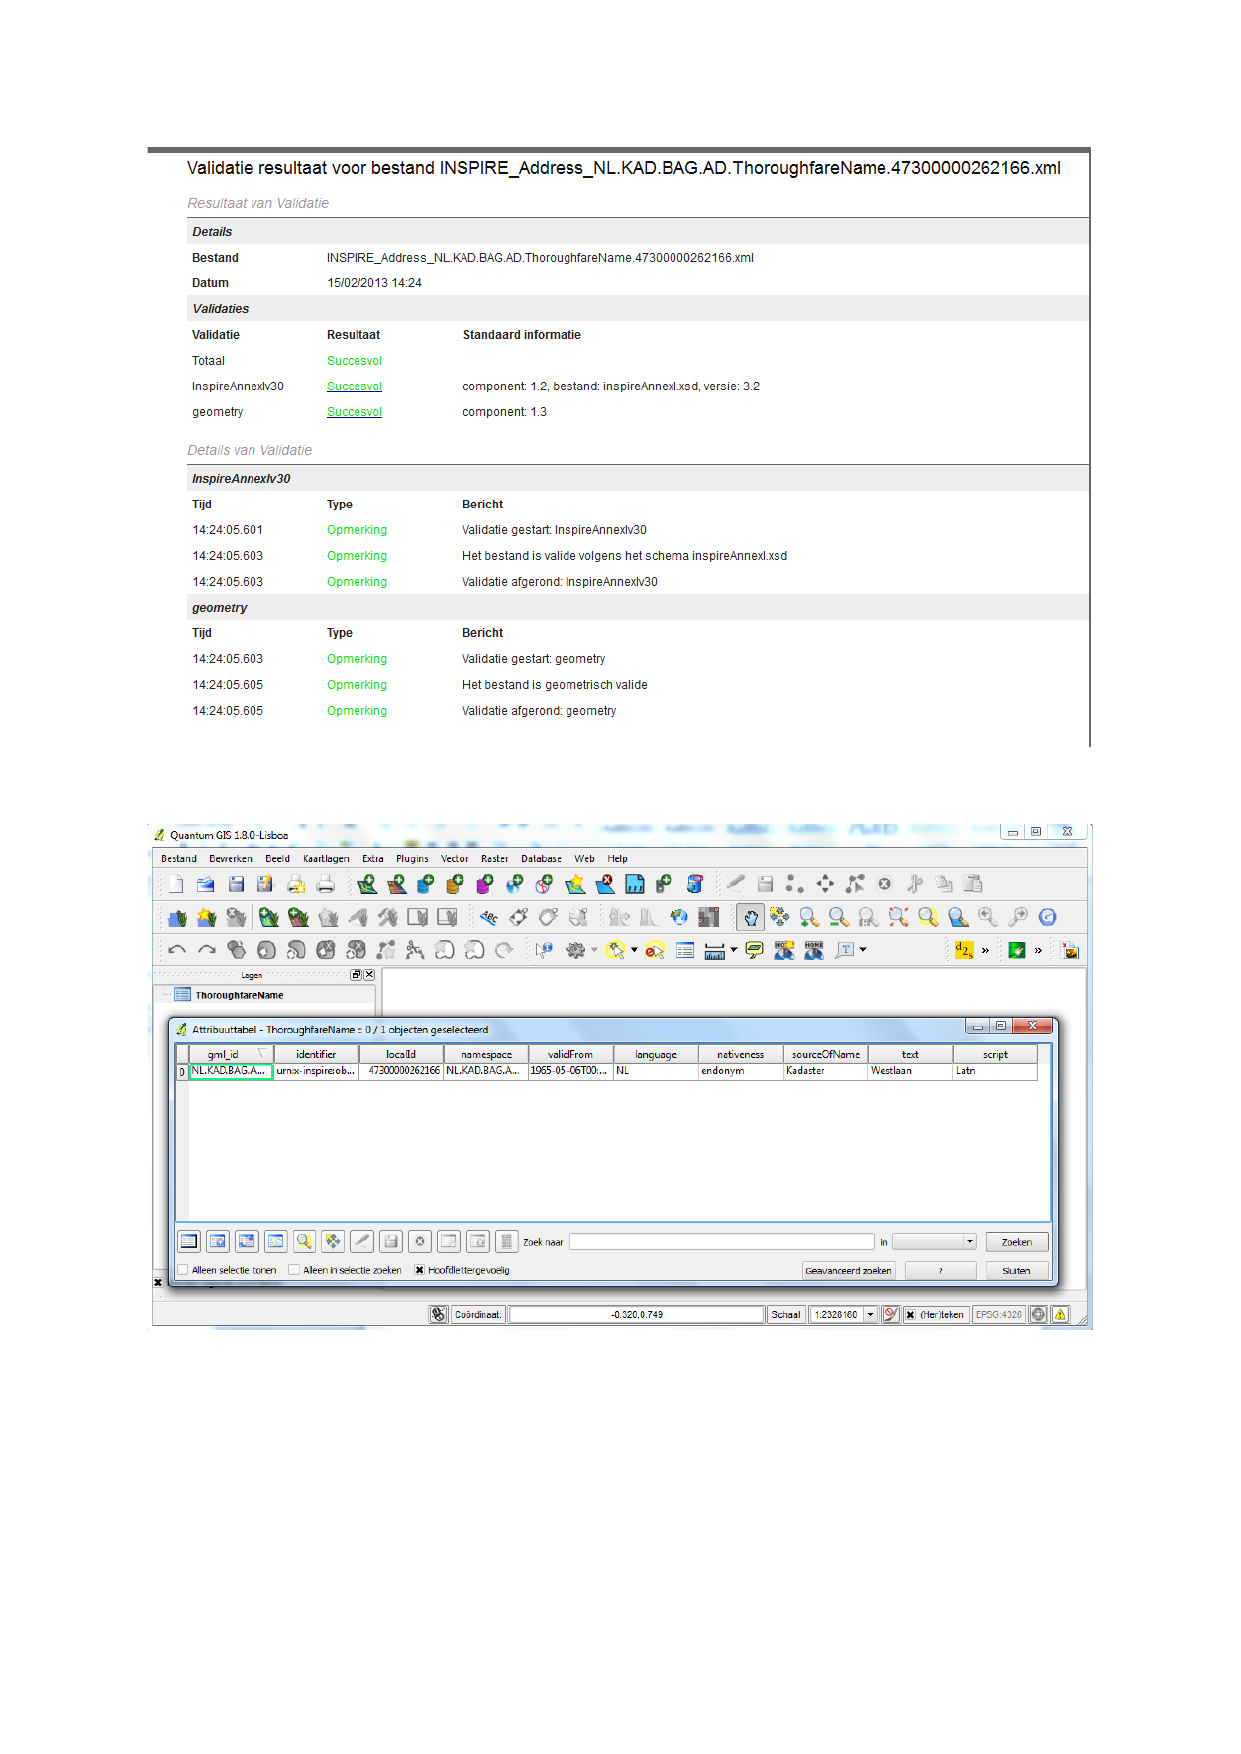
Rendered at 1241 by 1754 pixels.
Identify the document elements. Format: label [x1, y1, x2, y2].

picture [147, 824, 1093, 1330]
picture [147, 147, 1093, 747]
